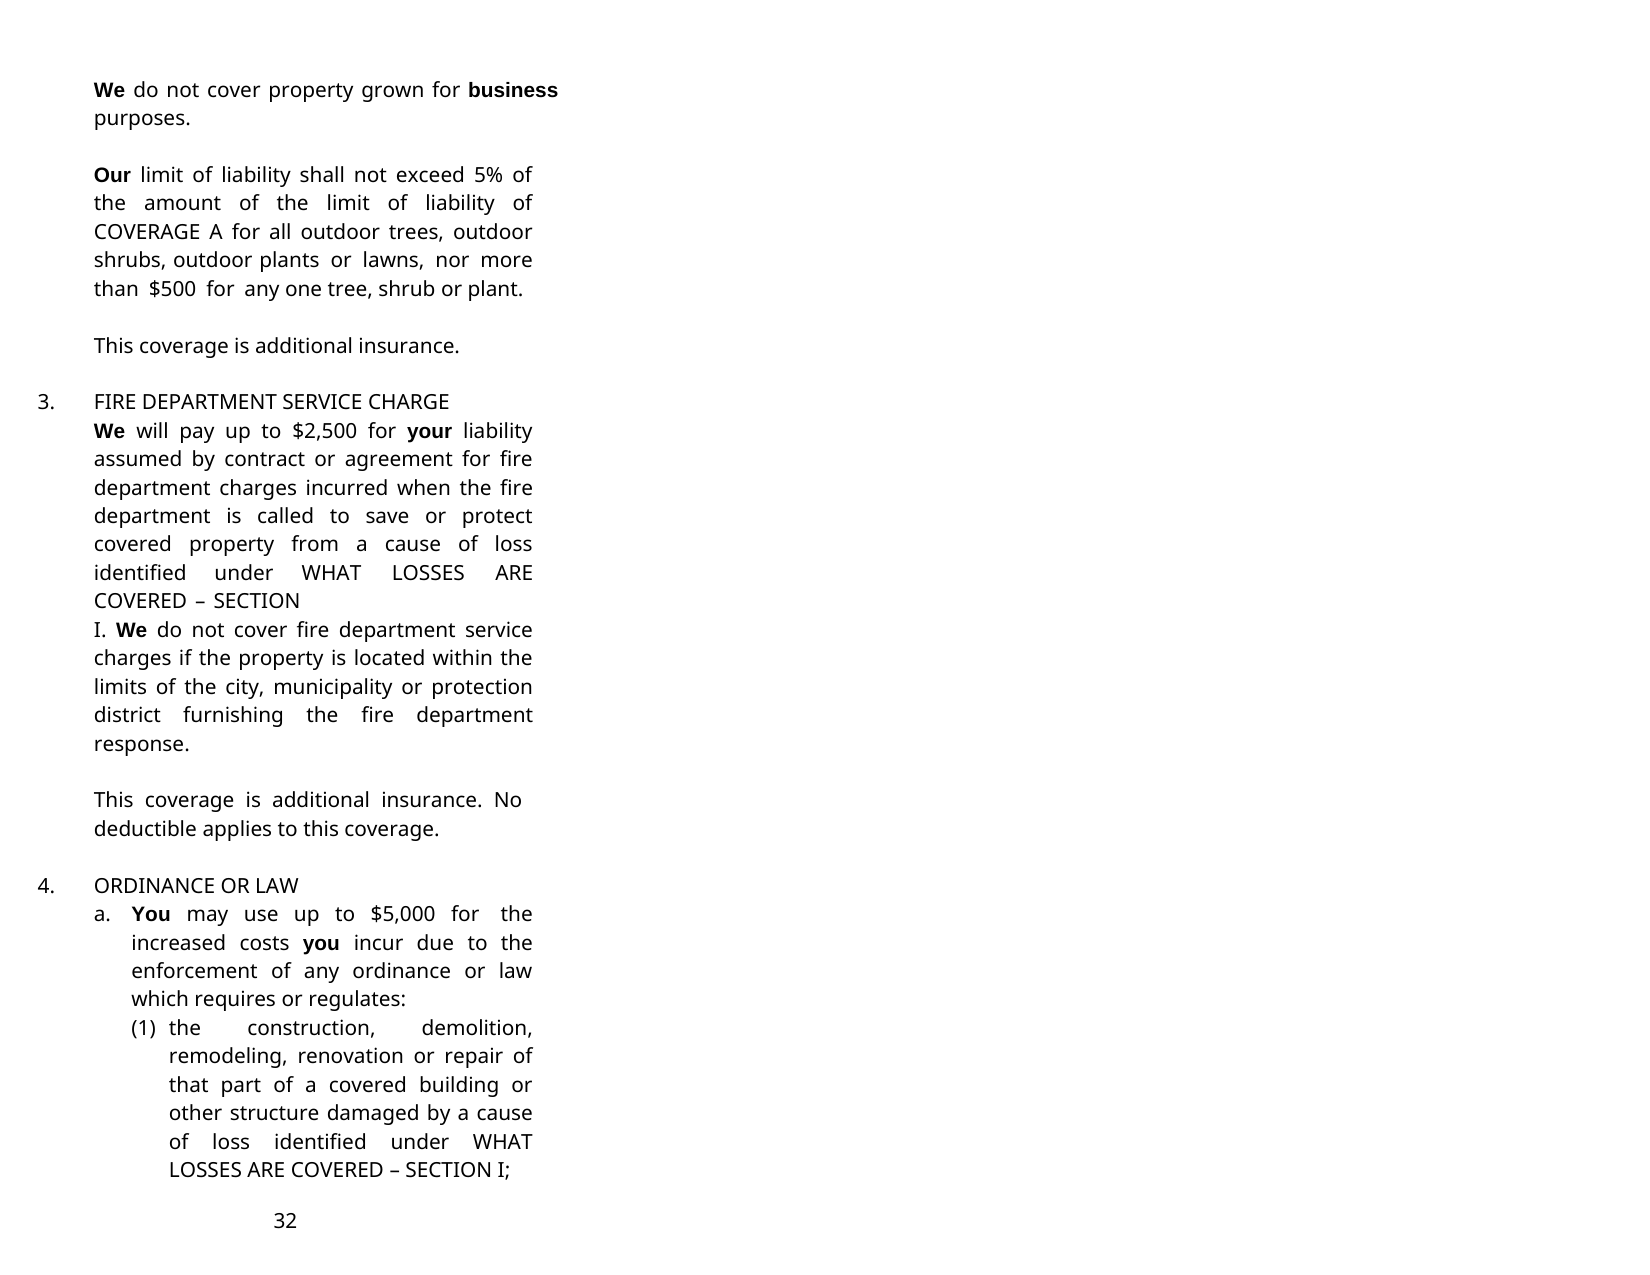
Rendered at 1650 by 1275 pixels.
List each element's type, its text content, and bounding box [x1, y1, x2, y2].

text This coverage is additional insurance. [94, 331, 1414, 359]
text I. We do not cover fire department service charges if the property is located within the limits of the city, municipality or protection district furnishing the fire department response. [94, 615, 533, 757]
list the construction, demolition, remodeling, renovation or repair of that part of a covered building or other structure damaged by a cause of loss identified under WHAT LOSSES ARE COVERED – SECTION I; [131, 1013, 533, 1184]
text This coverage is additional insurance. No deductible applies to this coverage. [94, 786, 534, 842]
text We will pay up to $2,500 for your liability assumed by contract or agreement for fire department charges incurred when the fire department is called to save or protect covered property from a cause of loss identified under WHAT LOSSES ARE COVERED – SECTION [94, 416, 533, 615]
list You may use up to $5,000 for the increased costs you incur due to the enforcement of any ordinance or law which requires or regulates: [94, 899, 533, 1013]
text We do not cover property grown for business [94, 75, 1414, 103]
text purposes. [94, 103, 1414, 132]
text Our limit of liability shall not exceed 5% of the amount of the limit of liability of COVERAGE A for all outdoor trees, outdoor shrubs, outdoor plants or lawns, nor more than $500 for any one tree, shrub or plant. [94, 160, 533, 302]
list FIRE DEPARTMENT SERVICE CHARGE [37, 387, 1414, 416]
list ORDINANCE OR LAW [37, 871, 1414, 899]
